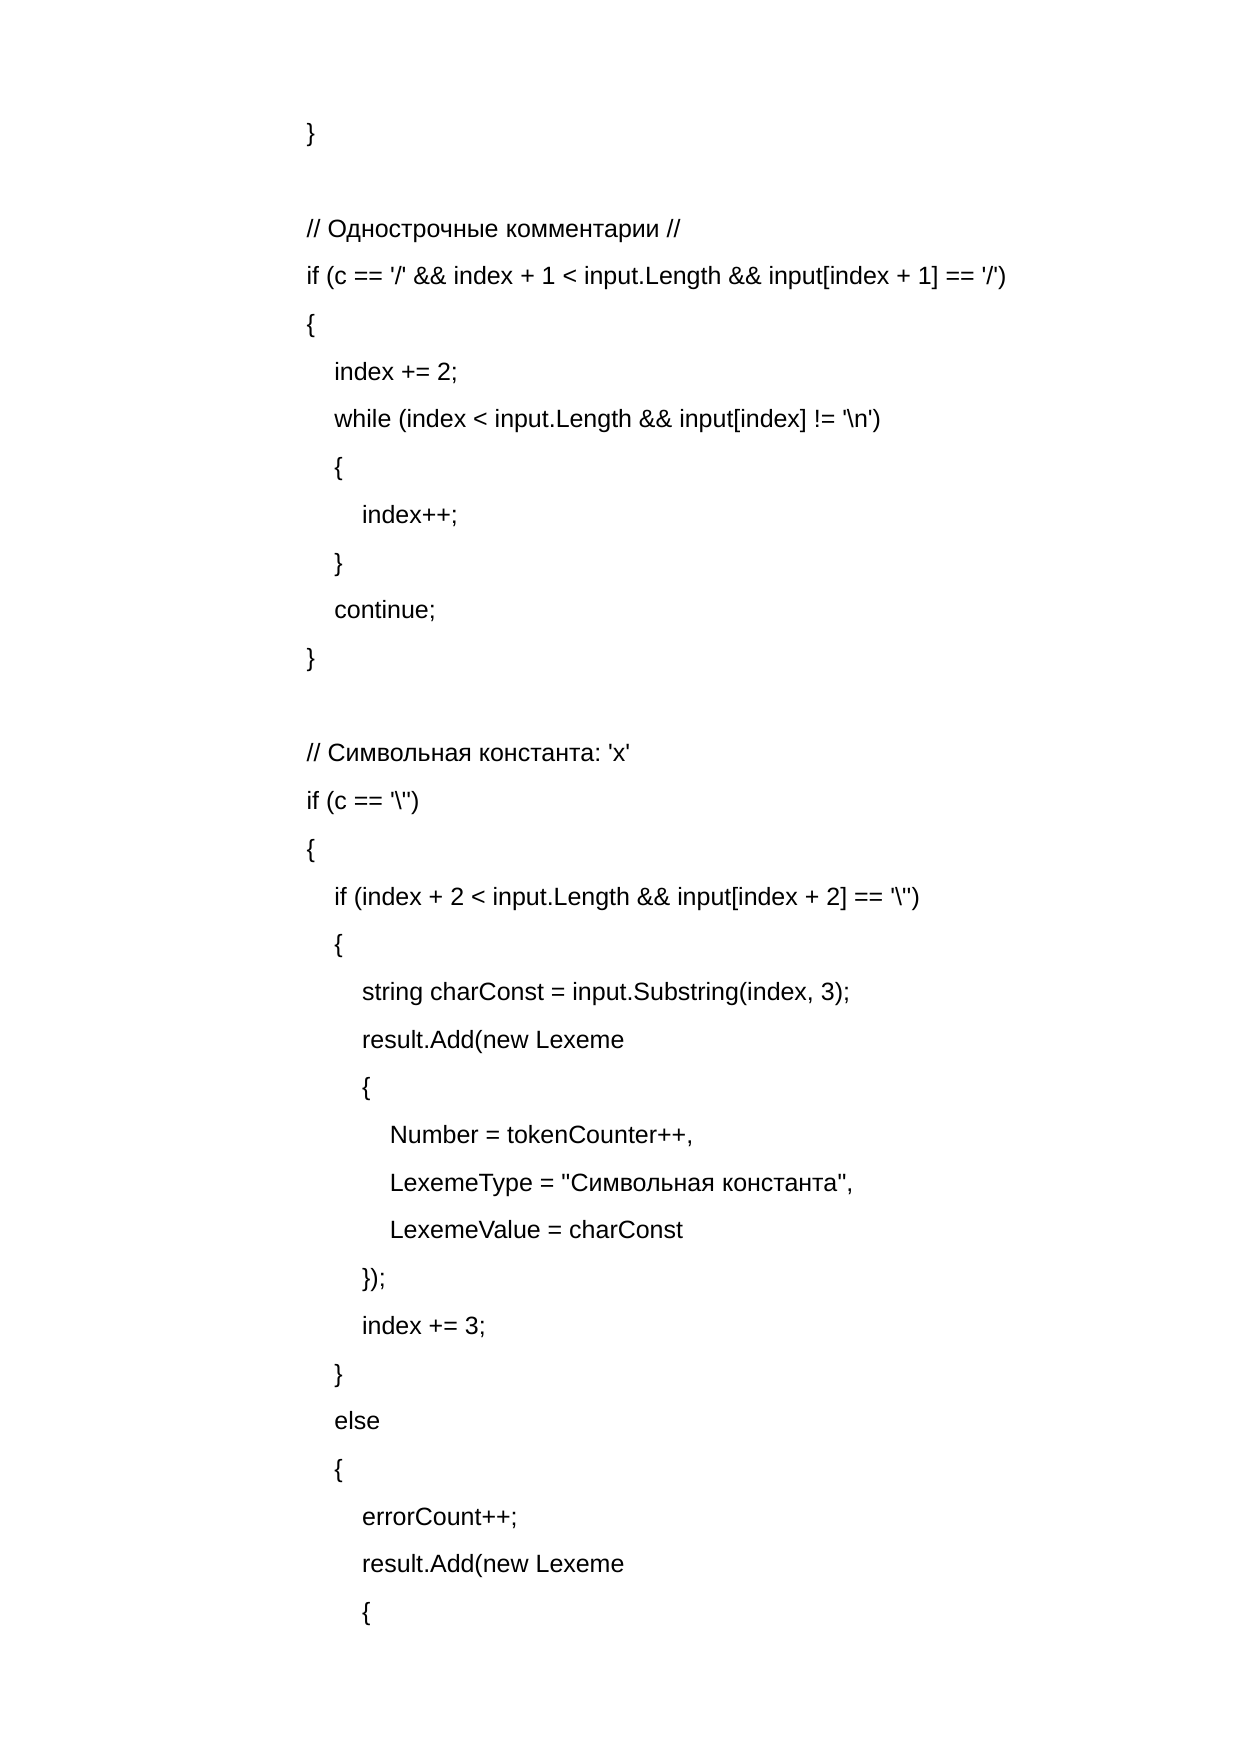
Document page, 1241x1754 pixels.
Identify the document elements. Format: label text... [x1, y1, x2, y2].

text errorCount++; [177, 1502, 1152, 1530]
text index += 2; [177, 357, 1152, 385]
text { [177, 929, 1152, 958]
text // Символьная константа: 'x' [177, 738, 1152, 767]
text } [177, 547, 1152, 576]
text continue; [177, 595, 1152, 624]
text { [177, 309, 1152, 338]
text if (c == '\'') [177, 786, 1152, 815]
text { [177, 1072, 1152, 1101]
text if (index + 2 < input.Length && input[index + 2] == '\'') [177, 881, 1152, 910]
text // Однострочные комментарии // [177, 213, 1152, 242]
text { [177, 452, 1152, 481]
text while (index < input.Length && input[index] != '\n') [177, 404, 1152, 433]
text { [177, 834, 1152, 862]
text { [177, 1454, 1152, 1483]
text } [177, 118, 1152, 147]
text }); [177, 1263, 1152, 1292]
text else [177, 1406, 1152, 1435]
text } [177, 643, 1152, 672]
text string charConst = input.Substring(index, 3); [177, 977, 1152, 1006]
text index++; [177, 500, 1152, 528]
text if (c == '/' && index + 1 < input.Length && input[index + 1] == '/') [177, 261, 1152, 290]
text result.Add(new Lexeme [177, 1549, 1152, 1578]
text Number = tokenCounter++, [177, 1120, 1152, 1149]
text LexemeValue = charConst [177, 1215, 1152, 1244]
text index += 3; [177, 1311, 1152, 1339]
text LexemeType = "Символьная константа", [177, 1168, 1152, 1196]
text } [177, 1358, 1152, 1387]
text result.Add(new Lexeme [177, 1024, 1152, 1053]
text { [177, 1597, 1152, 1626]
